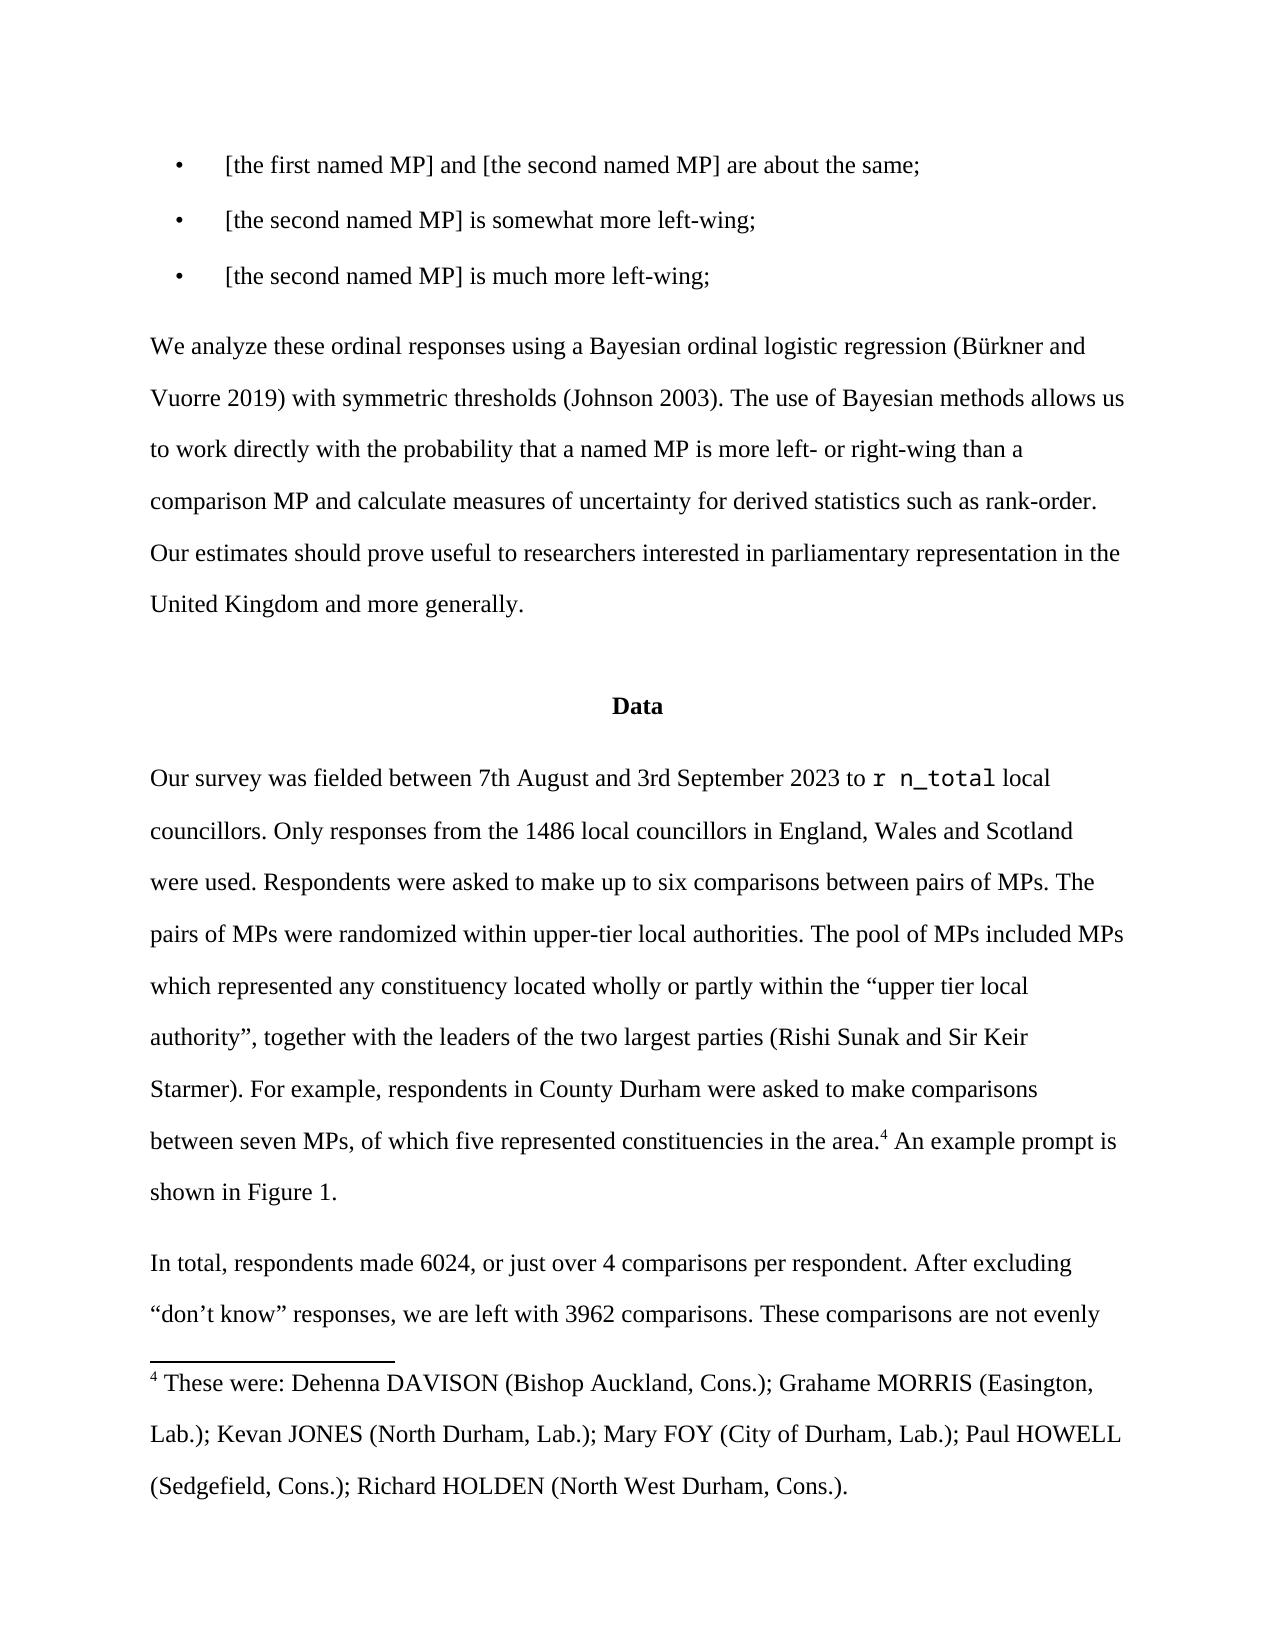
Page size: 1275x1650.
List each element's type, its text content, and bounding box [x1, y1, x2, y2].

list [the second named MP] is somewhat more left-wing; [175, 205, 1125, 234]
text Our survey was fielded between 7th August and 3rd September 2023 to r n_total local councillors. Only responses from the 1486 local councillors in England, Wales and Scotland were used. Respondents were asked to make up to six comparisons between pairs of MPs. The pairs of MPs were randomized within upper-tier local authorities. The pool of MPs included MPs which represented any constituency located wholly or partly within the “upper tier local authority”, together with the leaders of the two largest parties (Rishi Sunak and Sir Keir Starmer). For example, respondents in County Durham were asked to make comparisons between seven MPs, of which five represented constituencies in the area. An example prompt is shown in Figure 1. [150, 762, 1125, 1206]
list [the second named MP] is much more left-wing; [175, 261, 1125, 289]
list [the first named MP] and [the second named MP] are about the same; [175, 150, 1125, 179]
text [150, 1248, 1125, 1328]
text We analyze these ordinal responses using a Bayesian ordinal logistic regression (Bürkner and Vuorre 2019) with symmetric thresholds (Johnson 2003). The use of Bayesian methods allows us to work directly with the probability that a named MP is more left- or right-wing than a comparison MP and calculate measures of uncertainty for derived statistics such as rank-order. Our estimates should prove useful to researchers interested in parliamentary representation in the United Kingdom and more generally. [150, 331, 1125, 618]
subtitle Data [150, 691, 1125, 720]
